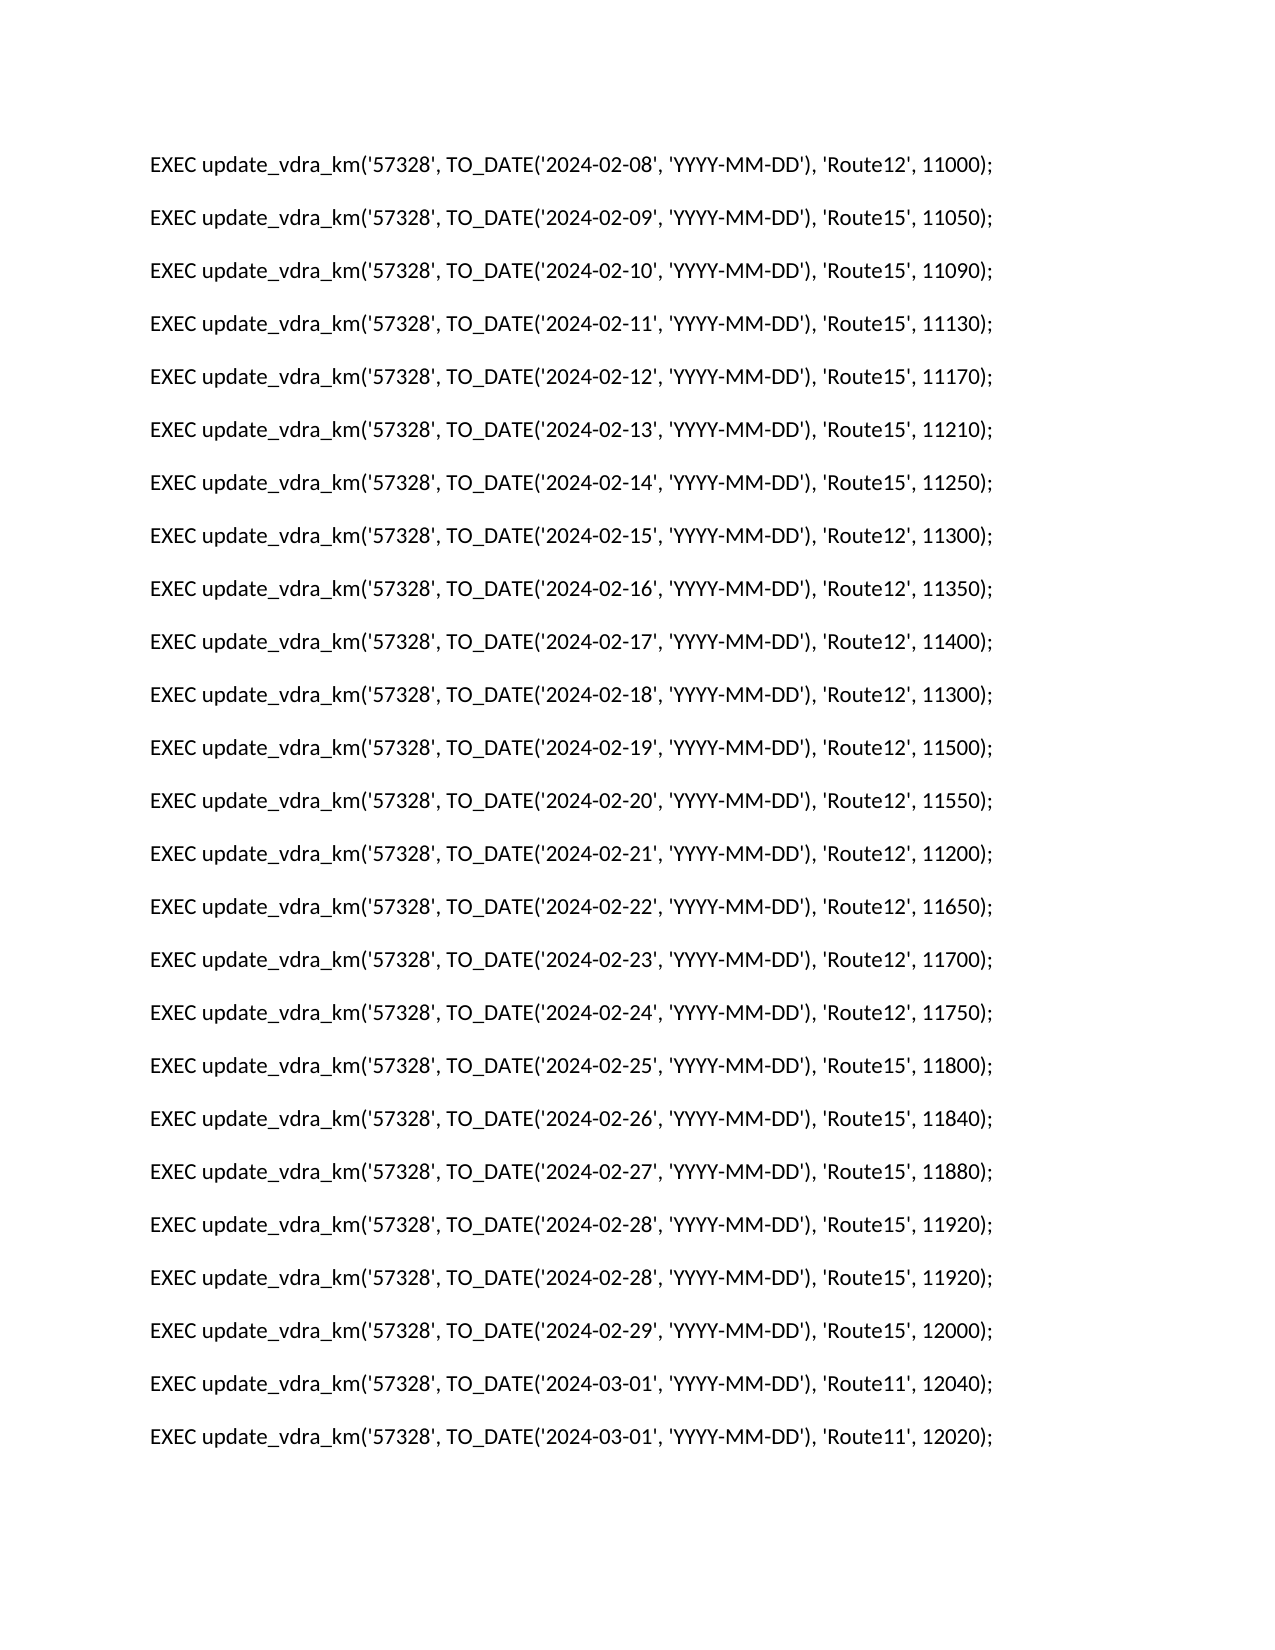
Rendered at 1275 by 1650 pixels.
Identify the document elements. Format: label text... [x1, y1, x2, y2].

text EXEC update_vdra_km('57328', TO_DATE('2024-02-09', 'YYYY-MM-DD'), 'Route15', 11050); [150, 203, 1125, 231]
text EXEC update_vdra_km('57328', TO_DATE('2024-02-14', 'YYYY-MM-DD'), 'Route15', 11250); [150, 468, 1125, 496]
text EXEC update_vdra_km('57328', TO_DATE('2024-02-20', 'YYYY-MM-DD'), 'Route12', 11550); [150, 786, 1125, 814]
text EXEC update_vdra_km('57328', TO_DATE('2024-02-26', 'YYYY-MM-DD'), 'Route15', 11840); [150, 1104, 1125, 1132]
text EXEC update_vdra_km('57328', TO_DATE('2024-02-08', 'YYYY-MM-DD'), 'Route12', 11000); [150, 150, 1125, 178]
text EXEC update_vdra_km('57328', TO_DATE('2024-02-15', 'YYYY-MM-DD'), 'Route12', 11300); [150, 521, 1125, 549]
text EXEC update_vdra_km('57328', TO_DATE('2024-02-19', 'YYYY-MM-DD'), 'Route12', 11500); [150, 733, 1125, 761]
text EXEC update_vdra_km('57328', TO_DATE('2024-02-12', 'YYYY-MM-DD'), 'Route15', 11170); [150, 362, 1125, 390]
text EXEC update_vdra_km('57328', TO_DATE('2024-02-22', 'YYYY-MM-DD'), 'Route12', 11650); [150, 892, 1125, 920]
text EXEC update_vdra_km('57328', TO_DATE('2024-02-11', 'YYYY-MM-DD'), 'Route15', 11130); [150, 309, 1125, 337]
text EXEC update_vdra_km('57328', TO_DATE('2024-03-01', 'YYYY-MM-DD'), 'Route11', 12040); [150, 1369, 1125, 1397]
text EXEC update_vdra_km('57328', TO_DATE('2024-02-28', 'YYYY-MM-DD'), 'Route15', 11920); [150, 1210, 1125, 1238]
text EXEC update_vdra_km('57328', TO_DATE('2024-03-01', 'YYYY-MM-DD'), 'Route11', 12020); [150, 1422, 1125, 1451]
text EXEC update_vdra_km('57328', TO_DATE('2024-02-16', 'YYYY-MM-DD'), 'Route12', 11350); [150, 574, 1125, 602]
text EXEC update_vdra_km('57328', TO_DATE('2024-02-17', 'YYYY-MM-DD'), 'Route12', 11400); [150, 627, 1125, 655]
text EXEC update_vdra_km('57328', TO_DATE('2024-02-28', 'YYYY-MM-DD'), 'Route15', 11920); [150, 1263, 1125, 1291]
text EXEC update_vdra_km('57328', TO_DATE('2024-02-10', 'YYYY-MM-DD'), 'Route15', 11090); [150, 256, 1125, 284]
text EXEC update_vdra_km('57328', TO_DATE('2024-02-13', 'YYYY-MM-DD'), 'Route15', 11210); [150, 415, 1125, 443]
text EXEC update_vdra_km('57328', TO_DATE('2024-02-25', 'YYYY-MM-DD'), 'Route15', 11800); [150, 1051, 1125, 1079]
text EXEC update_vdra_km('57328', TO_DATE('2024-02-18', 'YYYY-MM-DD'), 'Route12', 11300); [150, 680, 1125, 708]
text EXEC update_vdra_km('57328', TO_DATE('2024-02-21', 'YYYY-MM-DD'), 'Route12', 11200); [150, 839, 1125, 867]
text EXEC update_vdra_km('57328', TO_DATE('2024-02-24', 'YYYY-MM-DD'), 'Route12', 11750); [150, 998, 1125, 1026]
text EXEC update_vdra_km('57328', TO_DATE('2024-02-23', 'YYYY-MM-DD'), 'Route12', 11700); [150, 945, 1125, 973]
text EXEC update_vdra_km('57328', TO_DATE('2024-02-29', 'YYYY-MM-DD'), 'Route15', 12000); [150, 1316, 1125, 1344]
text EXEC update_vdra_km('57328', TO_DATE('2024-02-27', 'YYYY-MM-DD'), 'Route15', 11880); [150, 1157, 1125, 1185]
